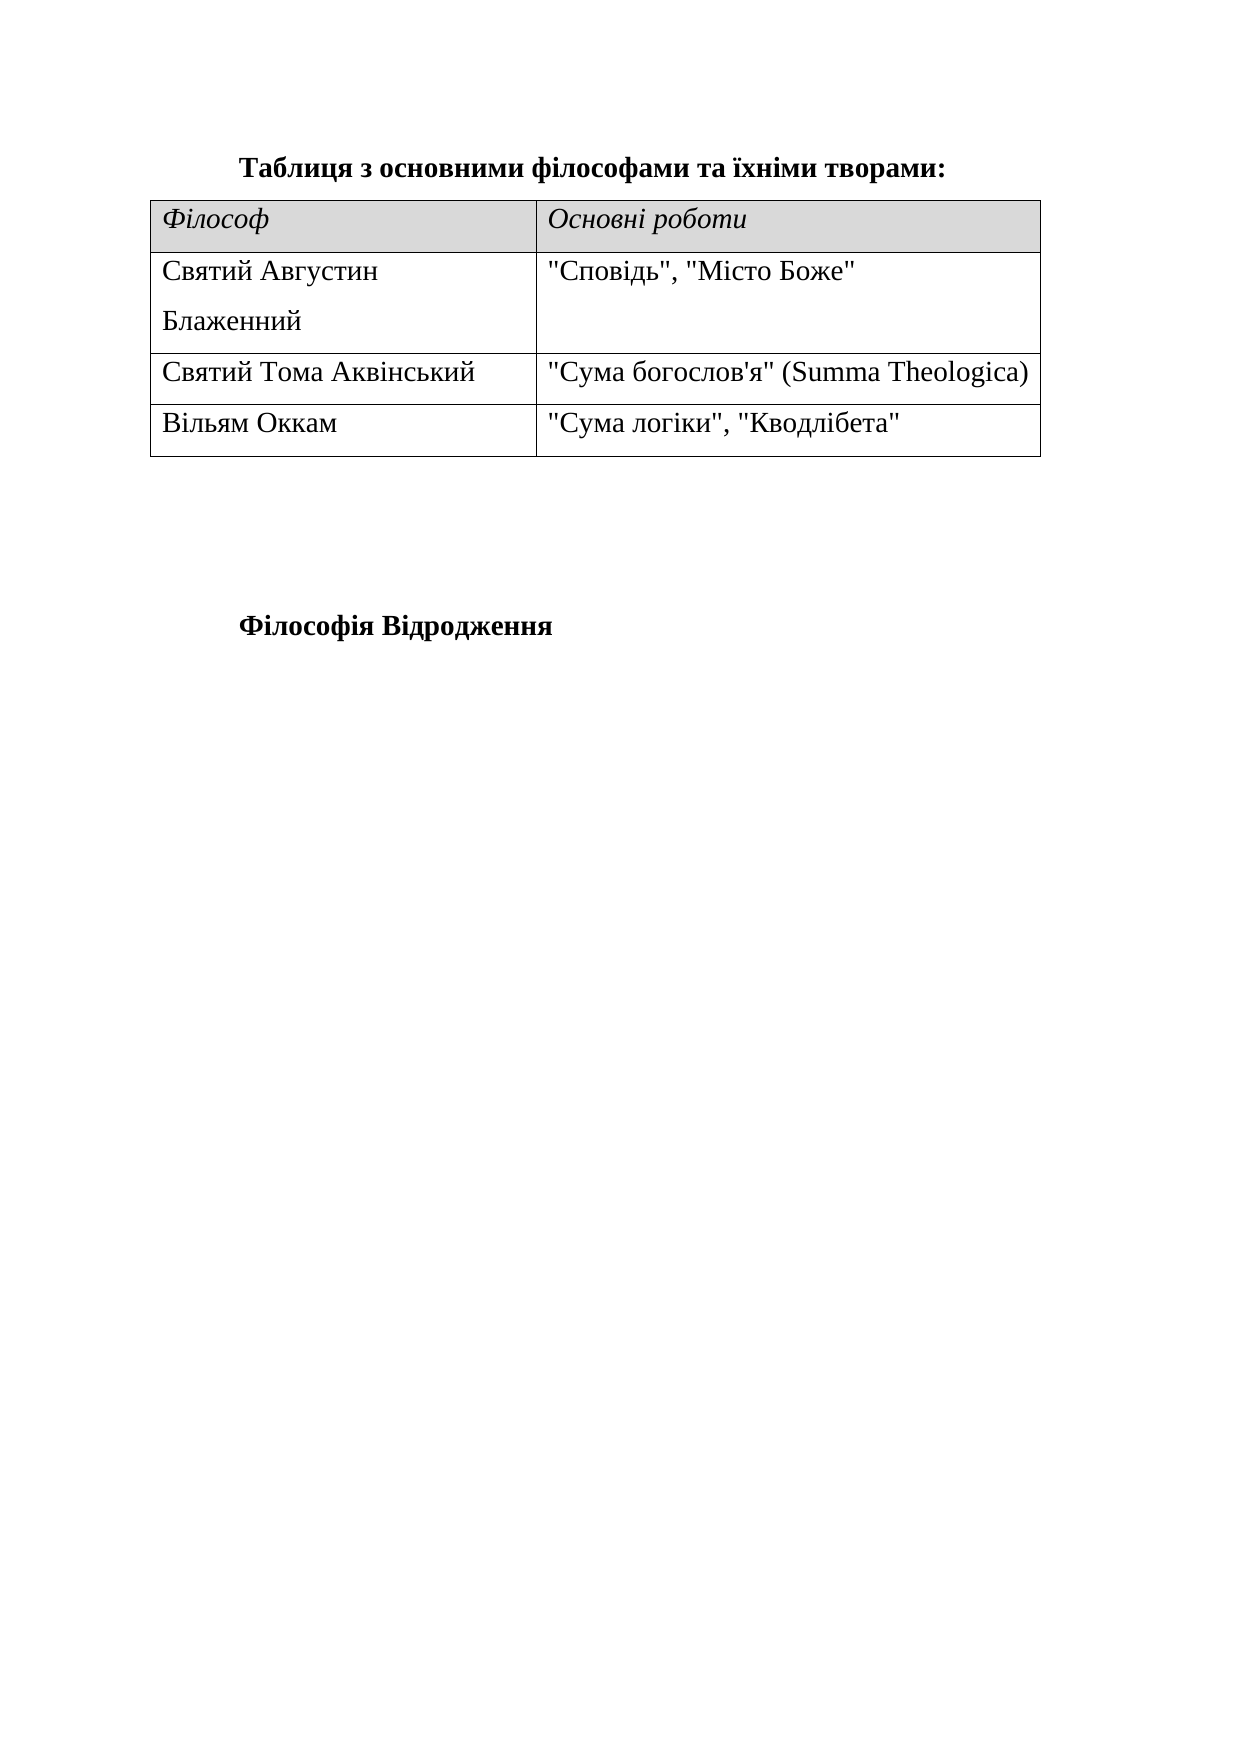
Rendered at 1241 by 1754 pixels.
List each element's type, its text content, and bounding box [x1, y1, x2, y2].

table_cell "Сповідь", "Місто Боже" [537, 253, 1040, 353]
text Філософія Відродження [150, 608, 1090, 641]
text Таблиця з основними філософами та їхніми творами: [150, 150, 1090, 183]
table_cell Вільям Оккам [151, 405, 536, 456]
table_header Основні роботи [537, 201, 1040, 252]
table_cell "Сума логіки", "Кводлібета" [537, 405, 1040, 456]
table_cell Святий Тома Аквінський [151, 354, 536, 404]
table_cell Святий Августин Блаженний [151, 253, 536, 353]
table_cell "Сума богослов'я" (Summa Theologica) [537, 354, 1040, 404]
table_header Філософ [151, 201, 536, 252]
